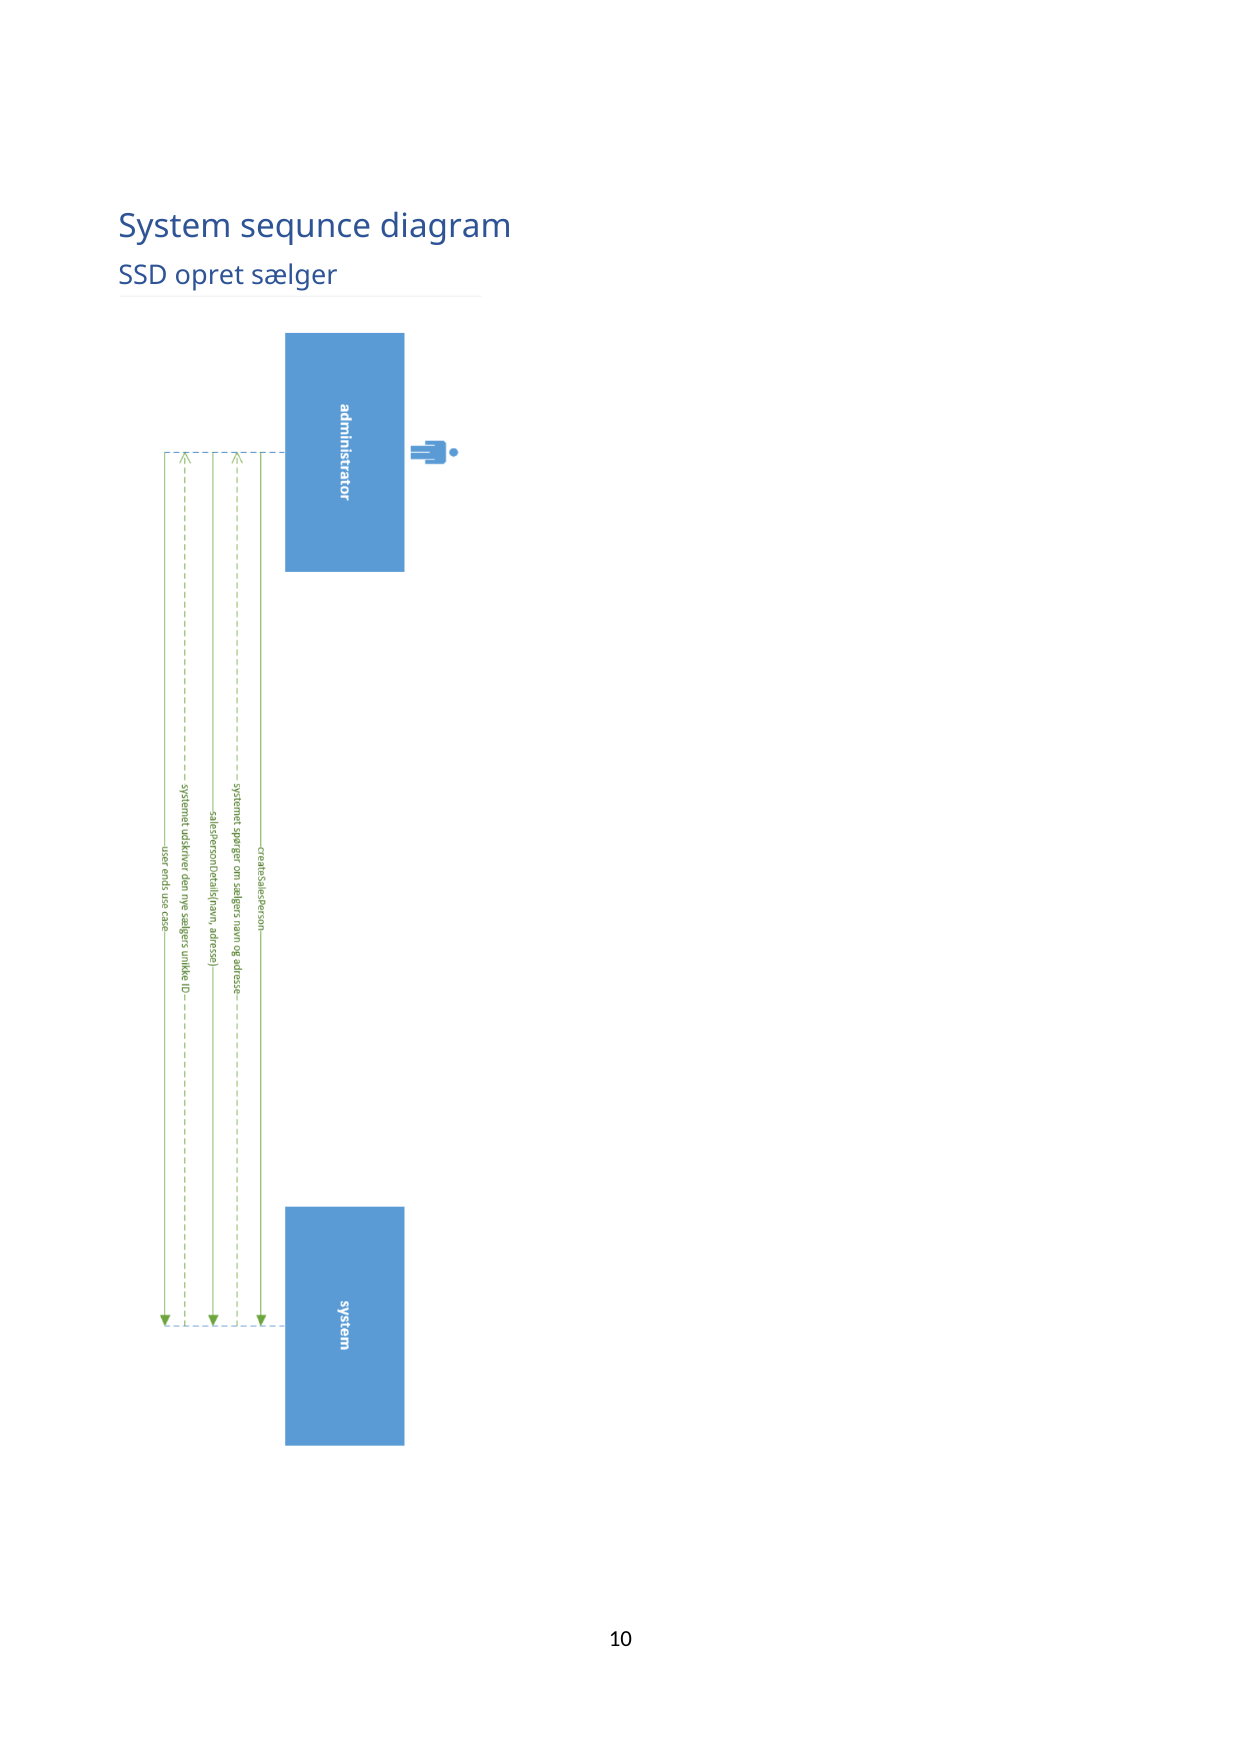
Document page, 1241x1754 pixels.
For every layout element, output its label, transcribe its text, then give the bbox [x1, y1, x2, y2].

picture [120, 297, 481, 1480]
subtitle SSD opret sælger [118, 255, 1122, 292]
subtitle System sequnce diagram [118, 202, 1122, 248]
